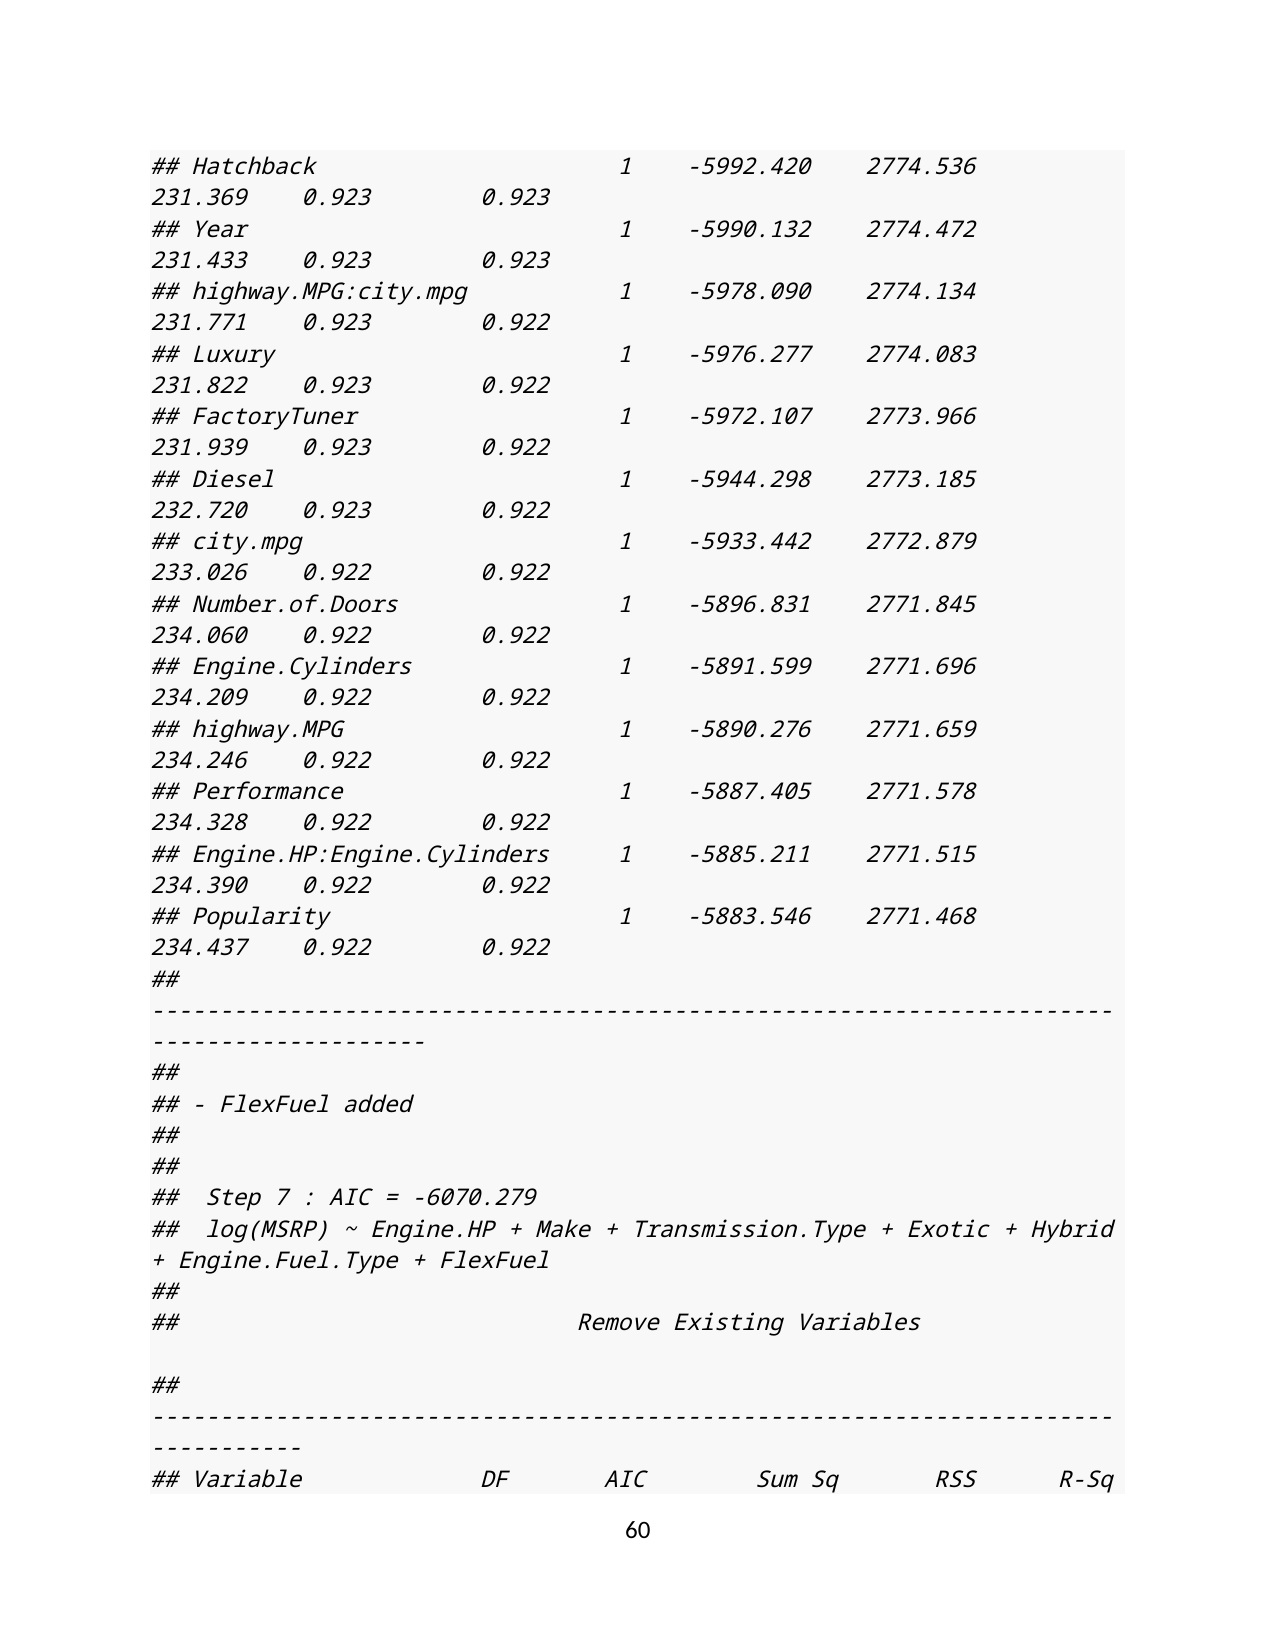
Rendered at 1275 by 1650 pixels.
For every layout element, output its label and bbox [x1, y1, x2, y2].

text [150, 150, 1125, 1494]
